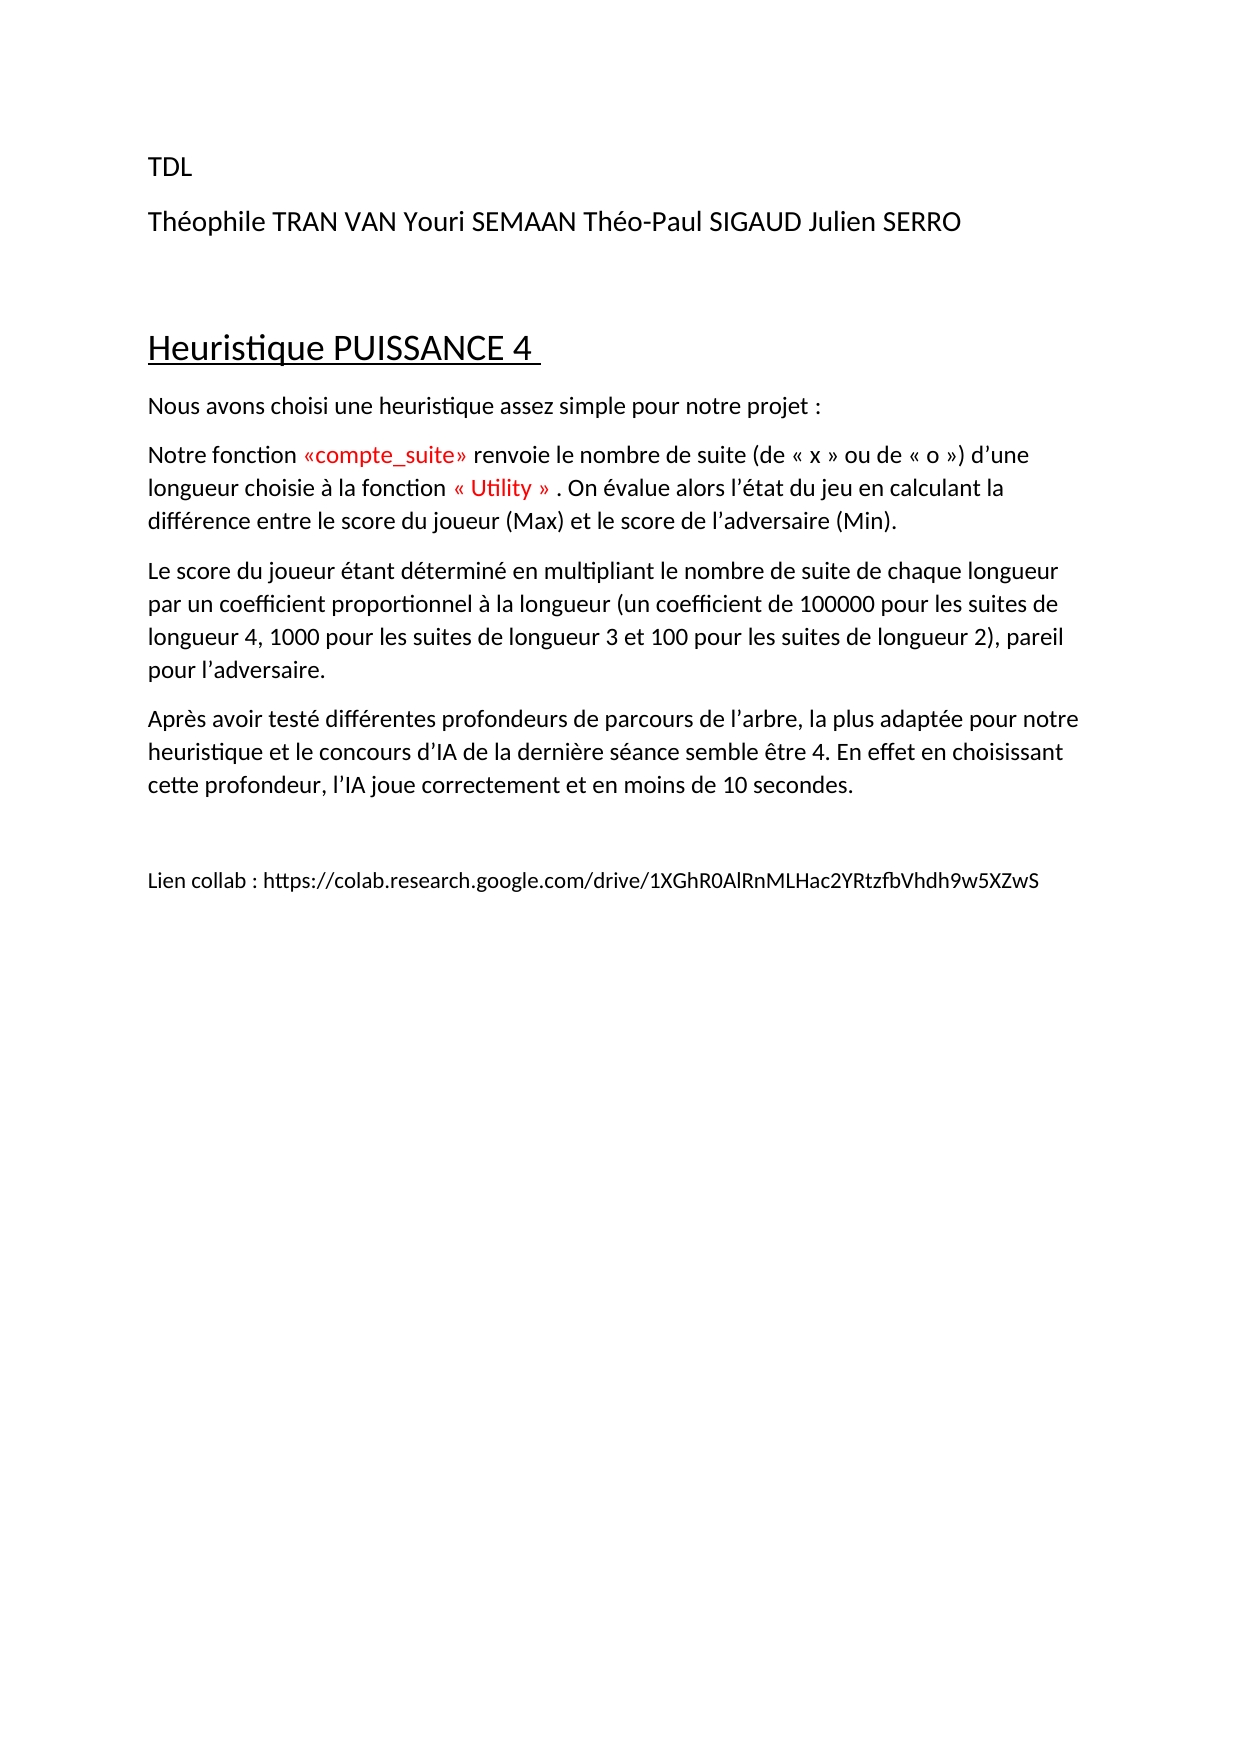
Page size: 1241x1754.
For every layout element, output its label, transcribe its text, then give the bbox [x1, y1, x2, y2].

text Après avoir testé différentes profondeurs de parcours de l’arbre, la plus adaptée pour notre heuristique et le concours d’IA de la dernière séance semble être 4. En effet en choisissant cette profondeur, l’IA joue correctement et en moins de 10 secondes. [148, 703, 1093, 800]
text Théophile TRAN VAN Youri SEMAAN Théo-Paul SIGAUD Julien SERRO [148, 203, 1093, 238]
text Notre fonction «compte_suite» renvoie le nombre de suite (de « x » ou de « o ») d’une longueur choisie à la fonction « Utility » . On évalue alors l’état du jeu en calculant la différence entre le score du joueur (Max) et le score de l’adversaire (Min). [148, 440, 1093, 536]
text TDL [148, 148, 1093, 183]
text Nous avons choisi une heuristique assez simple pour notre projet : [148, 390, 1093, 421]
text Le score du joueur étant déterminé en multipliant le nombre de suite de chaque longueur par un coefficient proportionnel à la longueur (un coefficient de 100000 pour les suites de longueur 4, 1000 pour les suites de longueur 3 et 100 pour les suites de longueur 2), pareil pour l’adversaire. [148, 555, 1093, 684]
text Heuristique PUISSANCE 4 [148, 324, 1093, 370]
text Lien collab : https://colab.research.google.com/drive/1XGhR0AlRnMLHac2YRtzfbVhdh9w5XZwS [148, 866, 1093, 894]
